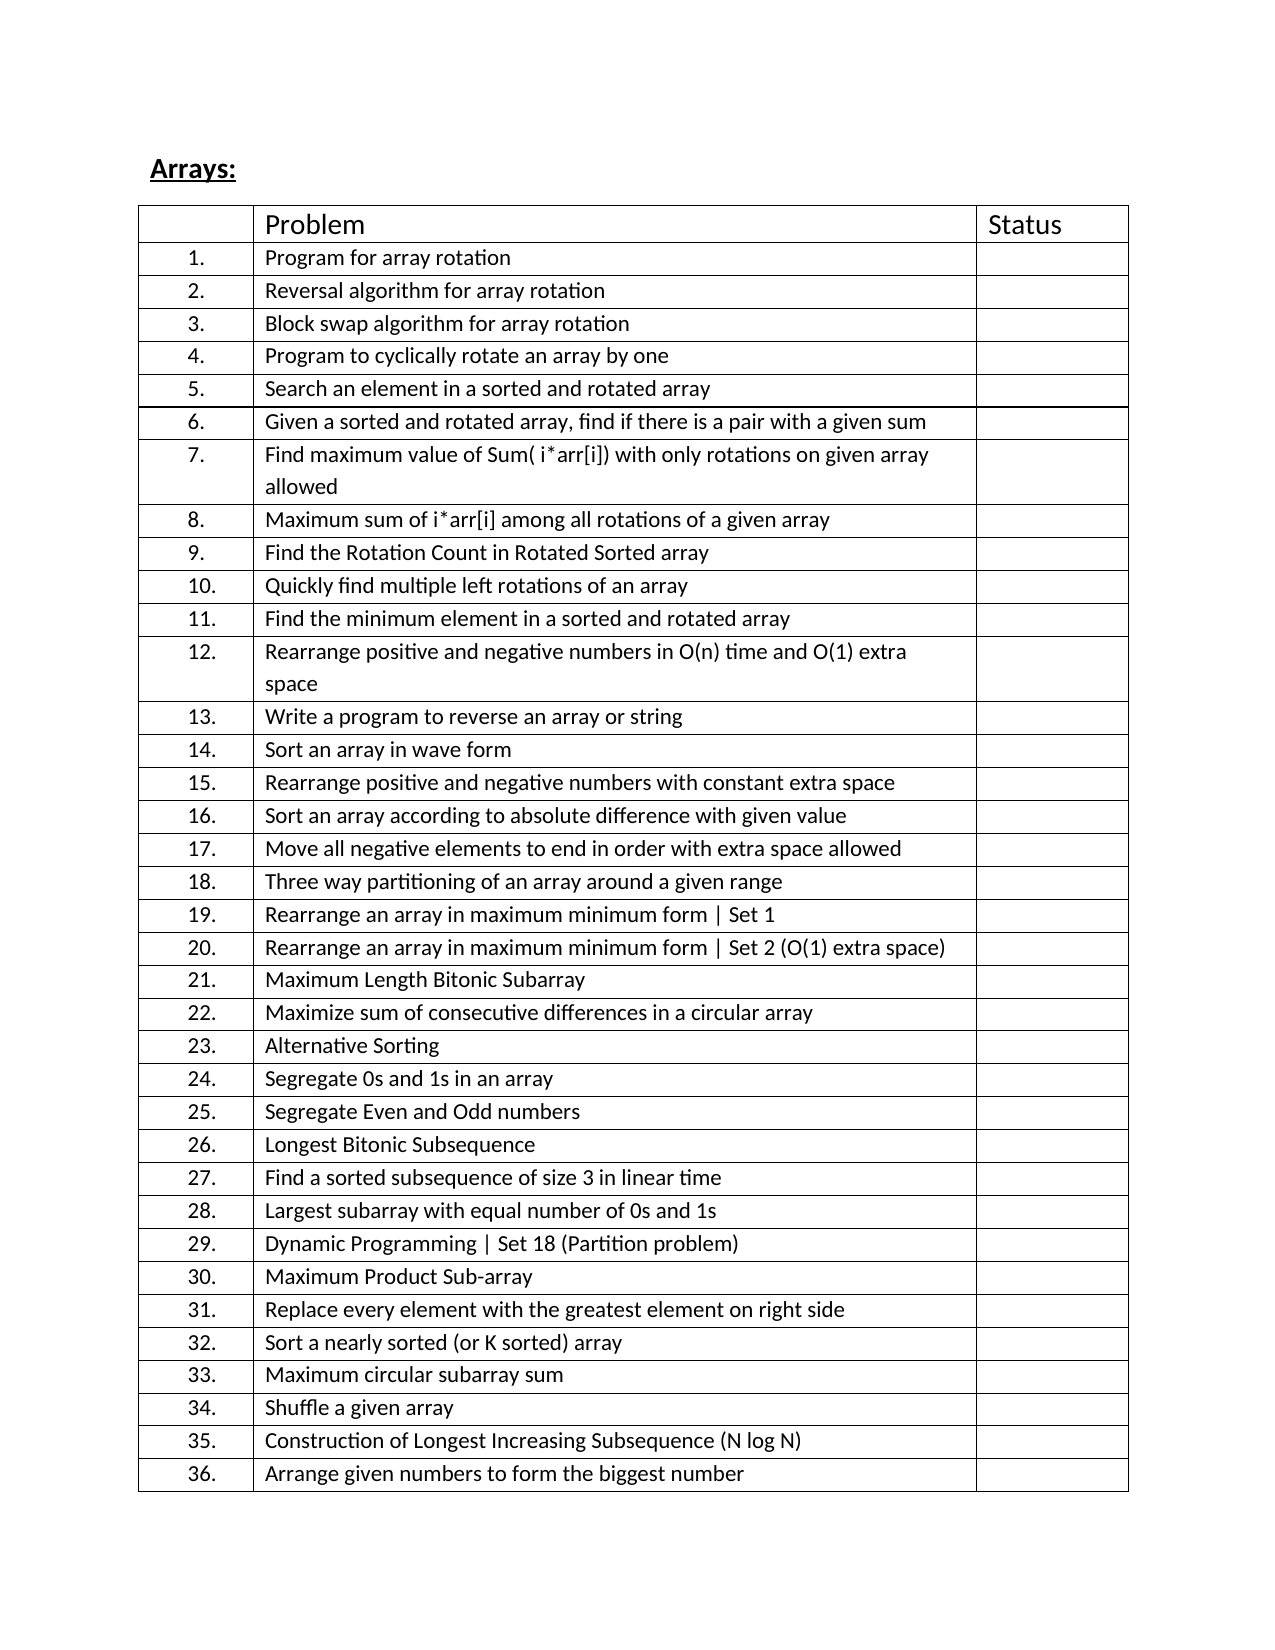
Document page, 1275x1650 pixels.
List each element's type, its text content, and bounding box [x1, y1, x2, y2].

table_cell Reversal algorithm for array rotation [254, 276, 976, 308]
table_cell Rearrange positive and negative numbers in O(n) time and O(1) extra space [254, 637, 976, 701]
table_cell [139, 505, 253, 537]
table_cell Program for array rotation [254, 243, 976, 275]
text Arrays: [150, 150, 1125, 186]
table_cell Maximize sum of consecutive differences in a circular array [254, 999, 976, 1030]
table_cell [139, 801, 253, 833]
table_cell [139, 867, 253, 899]
table_cell Sort an array in wave form [254, 735, 976, 767]
table_cell [977, 768, 1128, 800]
table_cell [139, 1394, 253, 1425]
table_cell Rearrange an array in maximum minimum form | Set 2 (O(1) extra space) [254, 933, 976, 964]
table_cell Block swap algorithm for array rotation [254, 309, 976, 341]
table_cell Three way partitioning of an array around a given range [254, 867, 976, 899]
table_cell [139, 538, 253, 570]
table_cell [139, 375, 253, 406]
table_cell [139, 735, 253, 767]
table_cell Quickly find multiple left rotations of an array [254, 571, 976, 603]
table_cell Arrange given numbers to form the biggest number [254, 1459, 976, 1491]
table_cell [977, 1130, 1128, 1162]
table_cell Program to cyclically rotate an array by one [254, 342, 976, 373]
table_cell [977, 1097, 1128, 1129]
table_cell [977, 571, 1128, 603]
table_cell [139, 1295, 253, 1327]
table_cell [139, 309, 253, 341]
table_cell Maximum Length Bitonic Subarray [254, 966, 976, 997]
table_cell [977, 1229, 1128, 1261]
table_cell [977, 1031, 1128, 1063]
table_cell [139, 1426, 253, 1458]
table_cell [977, 933, 1128, 964]
table_cell [139, 408, 253, 439]
table_header Problem [254, 206, 976, 242]
table_cell [139, 604, 253, 636]
table_cell Sort a nearly sorted (or K sorted) array [254, 1328, 976, 1359]
table_cell [139, 637, 253, 701]
table_cell [977, 867, 1128, 899]
table_cell [977, 342, 1128, 373]
table_cell [139, 1097, 253, 1129]
table_cell [977, 999, 1128, 1030]
table_cell Find maximum value of Sum( i*arr[i]) with only rotations on given array allowed [254, 440, 976, 504]
table_cell [977, 801, 1128, 833]
table_cell [977, 1426, 1128, 1458]
table_cell [977, 505, 1128, 537]
table_cell [977, 1328, 1128, 1359]
table_cell [977, 1163, 1128, 1195]
table_cell [977, 243, 1128, 275]
table_cell [139, 1196, 253, 1228]
table_cell Given a sorted and rotated array, find if there is a pair with a given sum [254, 408, 976, 439]
table_cell [139, 1064, 253, 1096]
table_cell [139, 834, 253, 866]
table_cell [139, 1031, 253, 1063]
table_cell Longest Bitonic Subsequence [254, 1130, 976, 1162]
table_cell [977, 538, 1128, 570]
table_cell Sort an array according to absolute difference with given value [254, 801, 976, 833]
table_cell [977, 1361, 1128, 1392]
table_cell Maximum Product Sub-array [254, 1262, 976, 1294]
table_cell [977, 735, 1128, 767]
table_cell Find the Rotation Count in Rotated Sorted array [254, 538, 976, 570]
table_cell Rearrange an array in maximum minimum form | Set 1 [254, 900, 976, 932]
table_cell [139, 1459, 253, 1491]
table_cell Find the minimum element in a sorted and rotated array [254, 604, 976, 636]
table_cell [139, 1361, 253, 1392]
table_cell [139, 1229, 253, 1261]
table_cell [139, 1262, 253, 1294]
table_cell [977, 966, 1128, 997]
table_cell [139, 243, 253, 275]
table_cell [139, 571, 253, 603]
table_cell Search an element in a sorted and rotated array [254, 375, 976, 406]
table_cell Construction of Longest Increasing Subsequence (N log N) [254, 1426, 976, 1458]
table_cell [139, 966, 253, 997]
table_cell Maximum circular subarray sum [254, 1361, 976, 1392]
table_cell Replace every element with the greatest element on right side [254, 1295, 976, 1327]
table_header [139, 206, 253, 242]
table_cell [977, 1459, 1128, 1491]
table_cell [977, 900, 1128, 932]
table_cell [139, 1163, 253, 1195]
table_cell [139, 1130, 253, 1162]
table_cell [977, 408, 1128, 439]
table_cell [977, 375, 1128, 406]
table_cell Alternative Sorting [254, 1031, 976, 1063]
table_cell [977, 637, 1128, 701]
table_cell [977, 1262, 1128, 1294]
table_cell Largest subarray with equal number of 0s and 1s [254, 1196, 976, 1228]
table_cell [977, 834, 1128, 866]
table_cell Find a sorted subsequence of size 3 in linear time [254, 1163, 976, 1195]
table_cell [977, 1394, 1128, 1425]
table_cell [139, 933, 253, 964]
table_cell Write a program to reverse an array or string [254, 702, 976, 734]
table_cell [139, 999, 253, 1030]
table_cell Segregate 0s and 1s in an array [254, 1064, 976, 1096]
table_cell Rearrange positive and negative numbers with constant extra space [254, 768, 976, 800]
table_cell Maximum sum of i*arr[i] among all rotations of a given array [254, 505, 976, 537]
table_header Status [977, 206, 1128, 242]
table_cell [139, 768, 253, 800]
table_cell Shuffle a given array [254, 1394, 976, 1425]
table_cell [977, 440, 1128, 504]
table_cell [977, 702, 1128, 734]
table_cell [139, 702, 253, 734]
table_cell [977, 1295, 1128, 1327]
table_cell [139, 276, 253, 308]
table_cell [977, 309, 1128, 341]
table_cell Move all negative elements to end in order with extra space allowed [254, 834, 976, 866]
table_cell Dynamic Programming | Set 18 (Partition problem) [254, 1229, 976, 1261]
table_cell [139, 440, 253, 504]
table_cell [977, 276, 1128, 308]
table_cell [977, 604, 1128, 636]
table_cell [139, 1328, 253, 1359]
table_cell [139, 342, 253, 373]
table_cell Segregate Even and Odd numbers [254, 1097, 976, 1129]
table_cell [977, 1196, 1128, 1228]
table_cell [139, 900, 253, 932]
table_cell [977, 1064, 1128, 1096]
